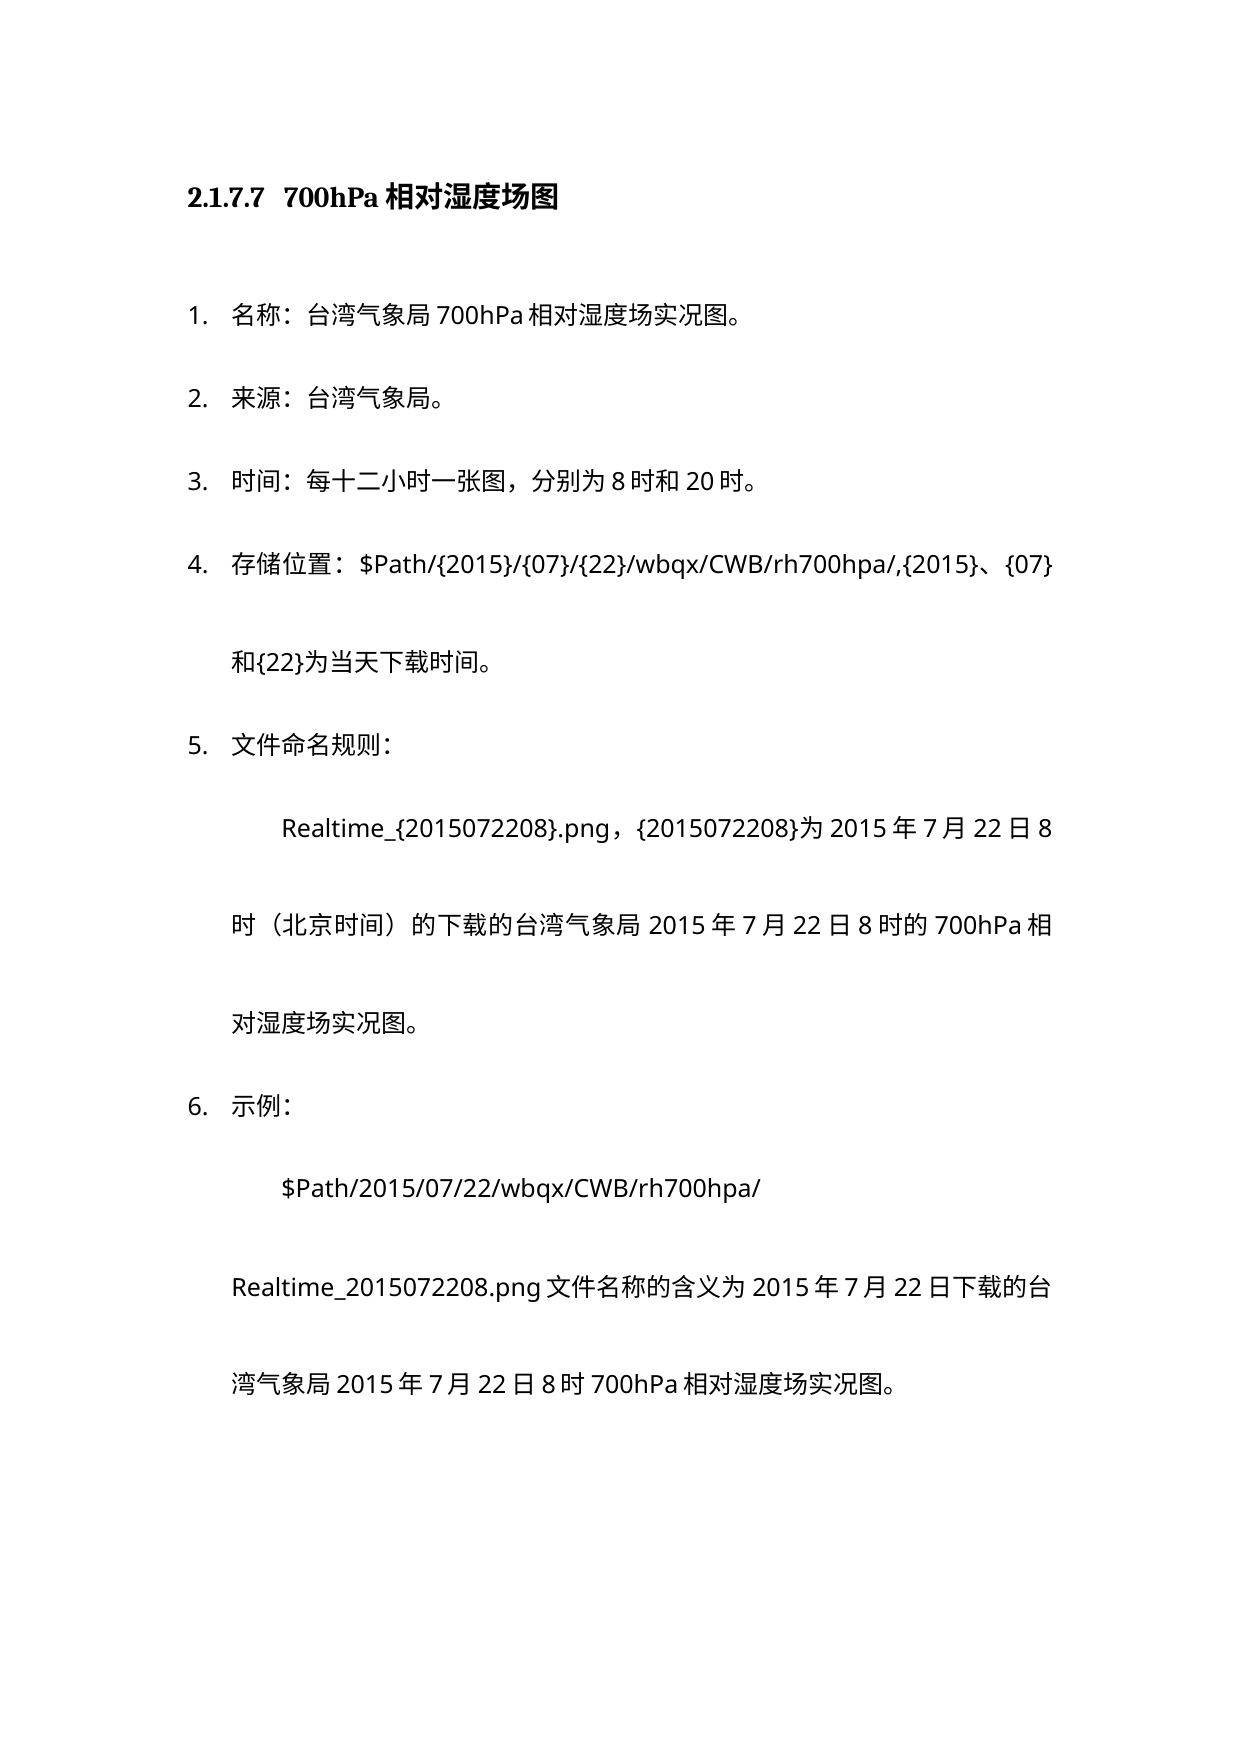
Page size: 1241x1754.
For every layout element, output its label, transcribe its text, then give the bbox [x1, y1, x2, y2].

list 名称：台湾气象局700hPa相对湿度场实况图。 [187, 281, 1053, 346]
list 时间：每十二小时一张图，分别为8时和20时。 [187, 447, 1053, 512]
list 文件命名规则： [187, 711, 1053, 776]
list 存储位置：$Path/{2015}/{07}/{22}/wbqx/CWB/rh700hpa/,{2015}、{07}和{22}为当天下载时间。 [187, 530, 1053, 693]
list 示例： [187, 1072, 1053, 1137]
list Realtime_{2015072208}.png，{2015072208}为2015年7月22日8时（北京时间）的下载的台湾气象局2015年7月22日8时的700hPa相对湿度场实况图。 [231, 794, 1053, 1054]
list $Path/2015/07/22/wbqx/CWB/rh700hpa/Realtime_2015072208.png文件名称的含义为2015年7月22日下载的台湾气象局2015年7月22日8时700hPa相对湿度场实况图。 [231, 1155, 1053, 1415]
subtitle 700hPa相对湿度场图 [187, 162, 1053, 227]
list 来源：台湾气象局。 [187, 364, 1053, 429]
